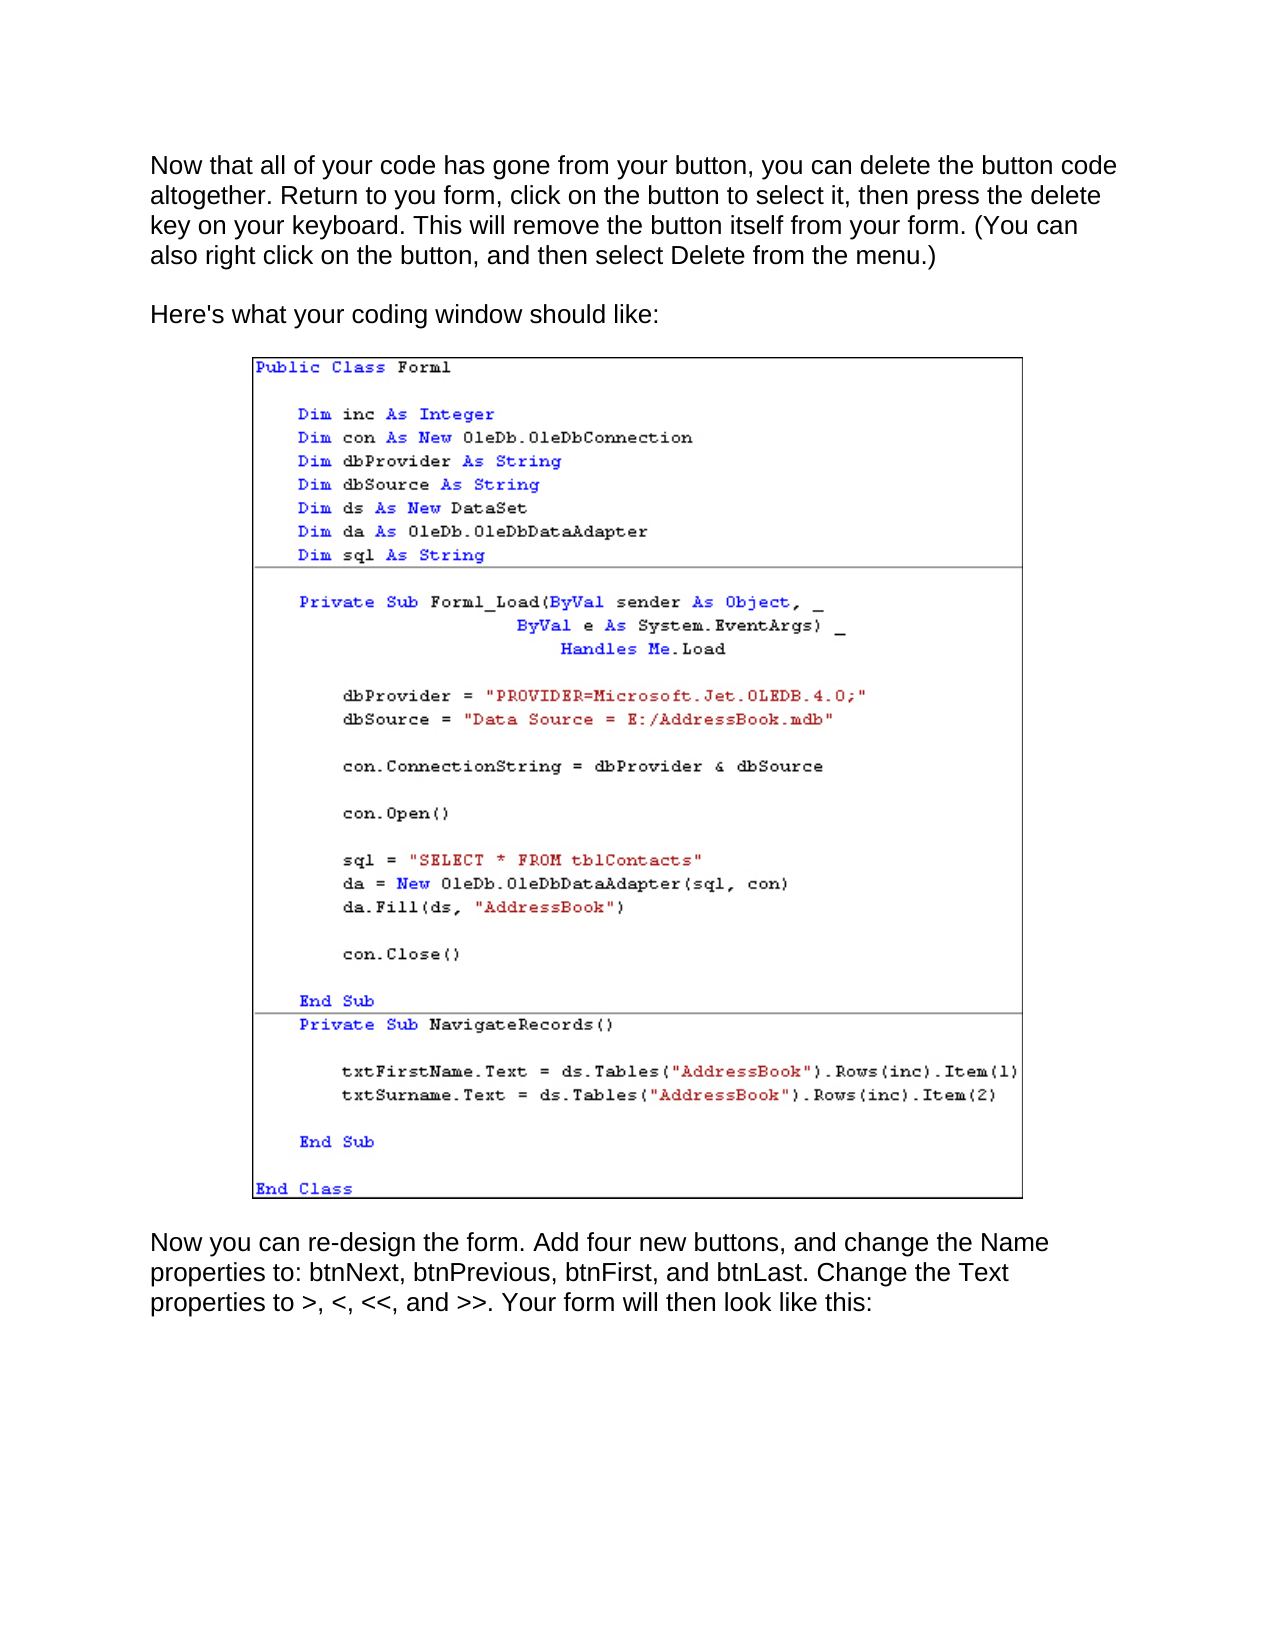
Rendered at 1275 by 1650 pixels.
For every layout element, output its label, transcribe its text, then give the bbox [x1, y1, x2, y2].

text Now you can re-design the form. Add four new buttons, and change the Name properties to: btnNext, btnPrevious, btnFirst, and btnLast. Change the Text properties to >, <, <<, and >>. Your form will then look like this: [150, 1227, 1125, 1317]
text Now that all of your code has gone from your button, you can delete the button code altogether. Return to you form, click on the button to select it, then press the delete key on your keyboard. This will remove the button itself from your form. (You can also right click on the button, and then select Delete from the menu.) [150, 150, 1125, 269]
picture [252, 357, 1023, 1199]
text Here's what your coding window should like: [150, 299, 1125, 329]
